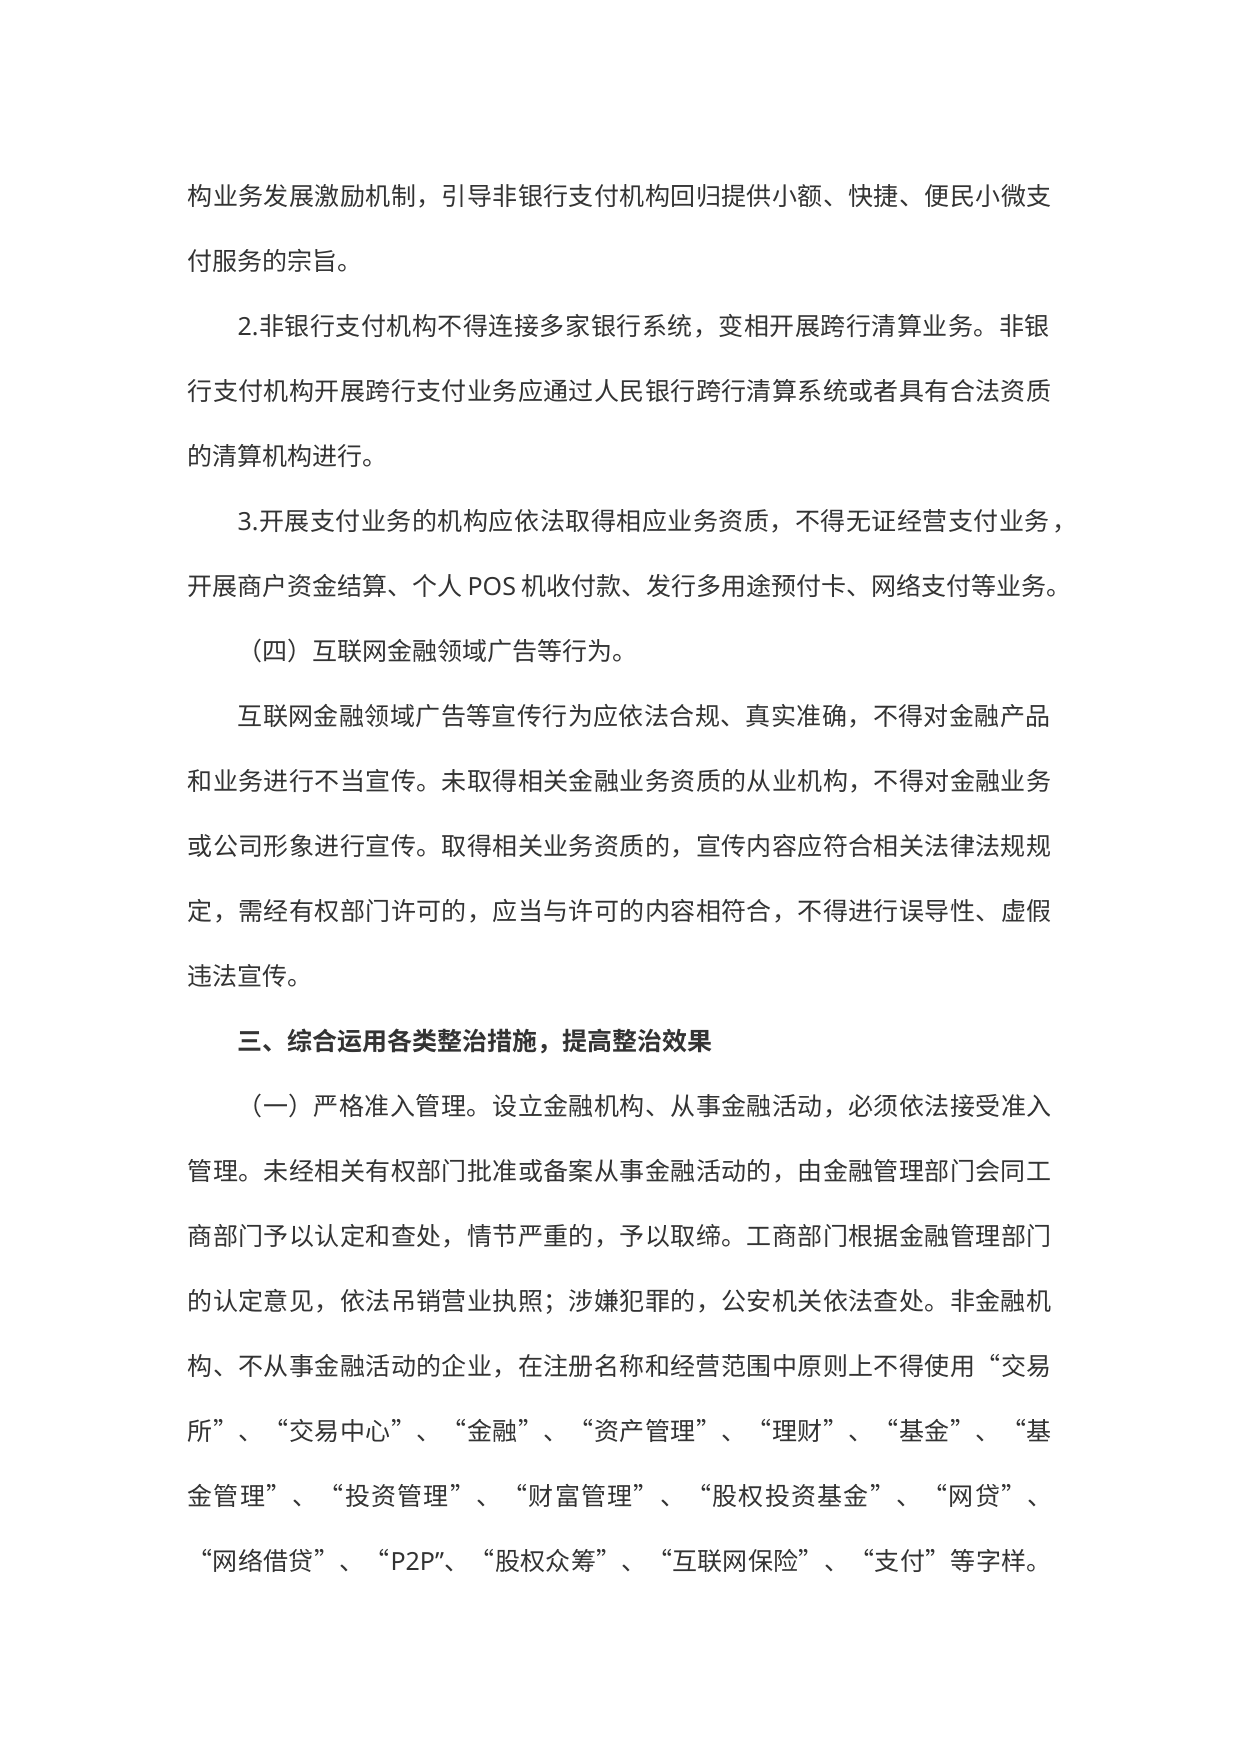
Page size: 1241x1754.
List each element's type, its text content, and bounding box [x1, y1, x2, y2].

text 3.开展支付业务的机构应依法取得相应业务资质，不得无证经营支付业务，开展商户资金结算、个人POS机收付款、发行多用途预付卡、网络支付等业务。 [187, 487, 1053, 617]
text 互联网金融领域广告等宣传行为应依法合规、真实准确，不得对金融产品和业务进行不当宣传。未取得相关金融业务资质的从业机构，不得对金融业务或公司形象进行宣传。取得相关业务资质的，宣传内容应符合相关法律法规规定，需经有权部门许可的，应当与许可的内容相符合，不得进行误导性、虚假违法宣传。 [187, 682, 1053, 1007]
text （四）互联网金融领域广告等行为。 [187, 617, 1053, 682]
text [187, 1072, 1053, 1592]
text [187, 162, 1053, 292]
text 三、综合运用各类整治措施，提高整治效果 [187, 1007, 1053, 1072]
text 2.非银行支付机构不得连接多家银行系统，变相开展跨行清算业务。非银行支付机构开展跨行支付业务应通过人民银行跨行清算系统或者具有合法资质的清算机构进行。 [187, 292, 1053, 487]
